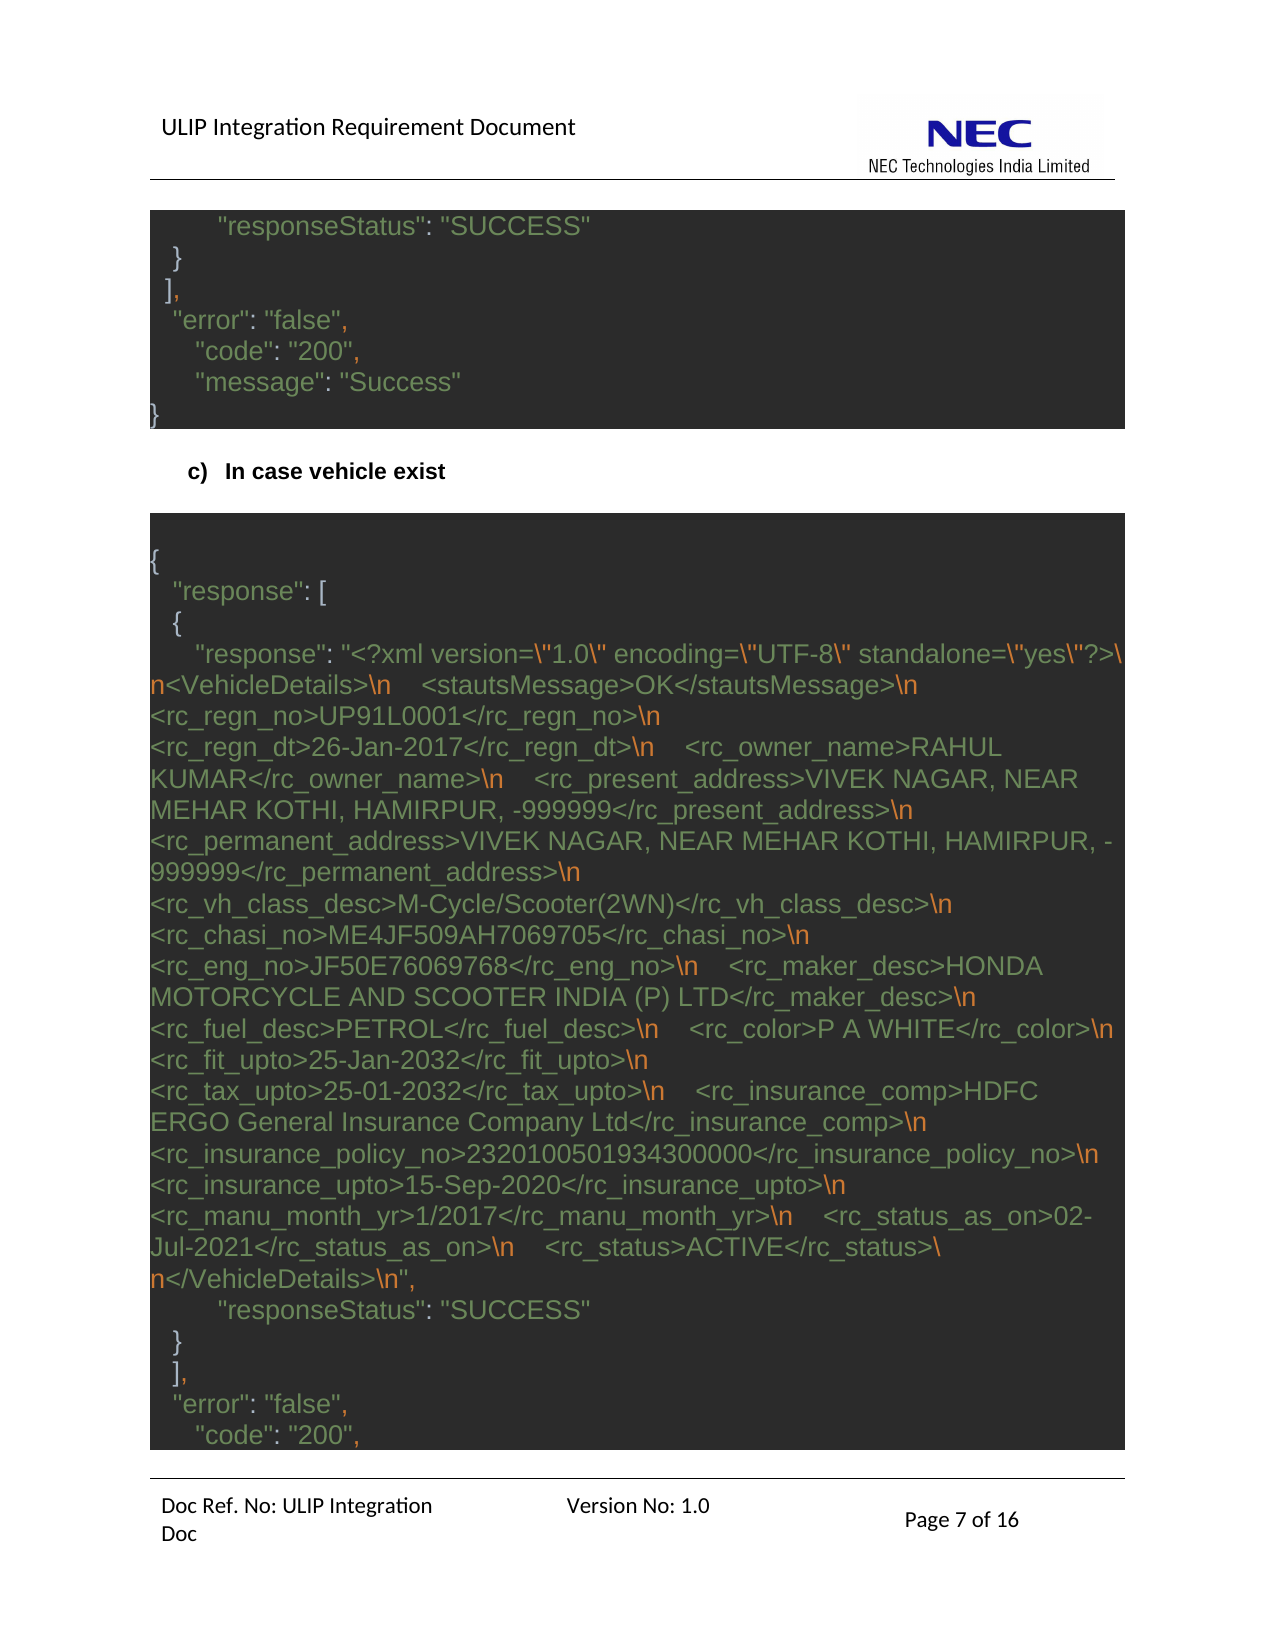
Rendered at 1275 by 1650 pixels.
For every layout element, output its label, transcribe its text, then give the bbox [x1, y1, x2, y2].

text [150, 210, 1125, 429]
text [150, 544, 1125, 1450]
list In case vehicle exist [187, 458, 1125, 484]
